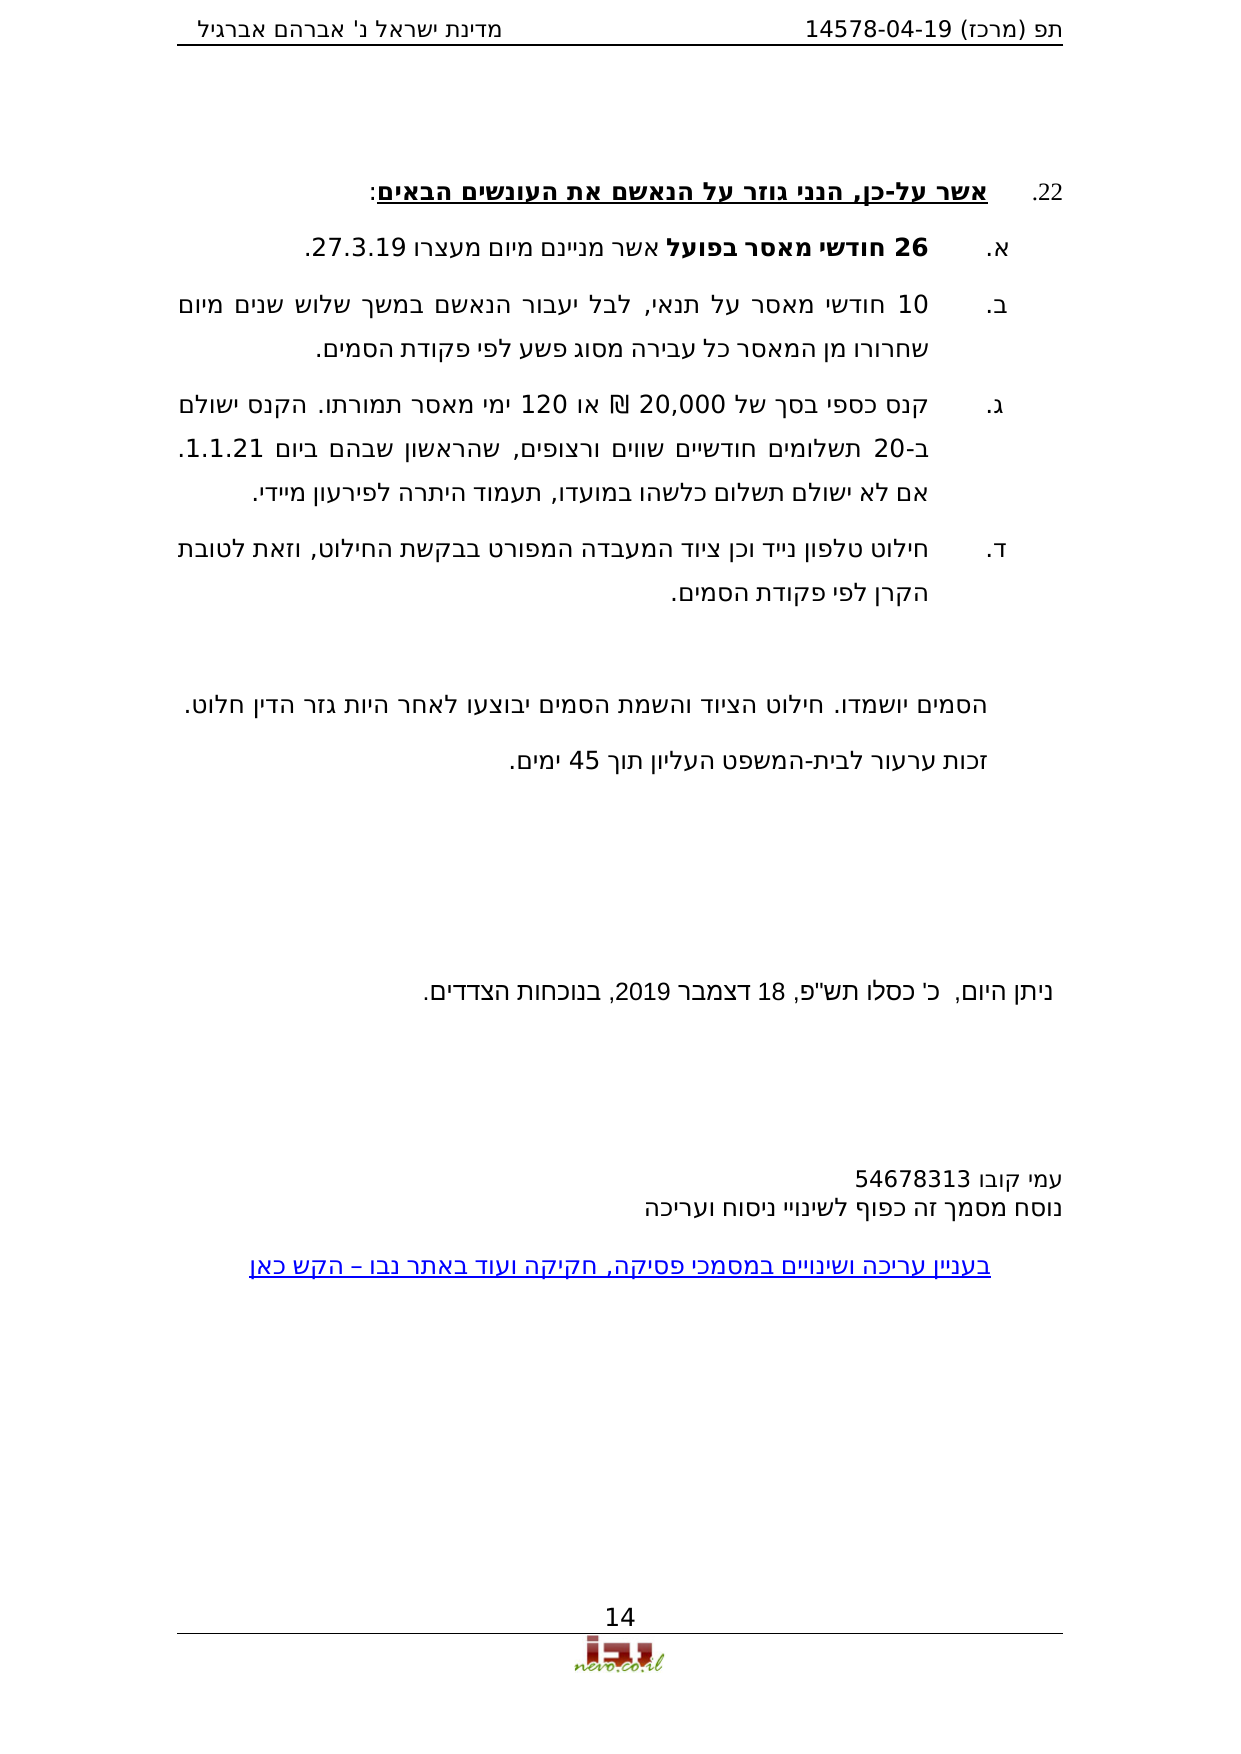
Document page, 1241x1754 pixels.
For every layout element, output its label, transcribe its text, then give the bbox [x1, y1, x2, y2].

list אשר על-כן, הנני גוזר על הנאשם את העונשים הבאים: [177, 177, 1063, 206]
text הסמים יושמדו. חילוט הציוד והשמת הסמים יבוצעו לאחר היות גזר הדין חלוט. [177, 690, 988, 719]
text נוסח מסמך זה כפוף לשינויי ניסוח ועריכה [177, 1193, 1063, 1222]
text בעניין עריכה ושינויים במסמכי פסיקה, חקיקה ועוד באתר נבו – הקש כאן [177, 1251, 1063, 1280]
text זכות ערעור לבית-המשפט העליון תוך 45 ימים. [177, 746, 1063, 775]
list קנס כספי בסך של 20,000 ₪ או 120 ימי מאסר תמורתו. הקנס ישולם ב-20 תשלומים חודשיים שווים ורצופים, שהראשון שבהם ביום 1.1.21. אם לא ישולם תשלום כלשהו במועדו, תעמוד היתרה לפירעון מיידי. [177, 390, 985, 507]
text 54678313ניתן היום, כ' כסלו תש"פ, 18 דצמבר 2019, בנוכחות הצדדים. [177, 977, 1063, 1006]
list 10 חודשי מאסר על תנאי, לבל יעבור הנאשם במשך שלוש שנים מיום שחרורו מן המאסר כל עבירה מסוג פשע לפי פקודת הסמים. [177, 290, 985, 363]
picture [574, 1635, 666, 1673]
text עמי קובו 54678313 [177, 1167, 1063, 1193]
list 26 חודשי מאסר בפועל אשר מניינם מיום מעצרו 27.3.19. [177, 233, 985, 263]
list חילוט טלפון נייד וכן ציוד המעבדה המפורט בבקשת החילוט, וזאת לטובת הקרן לפי פקודת הסמים. [177, 534, 985, 607]
